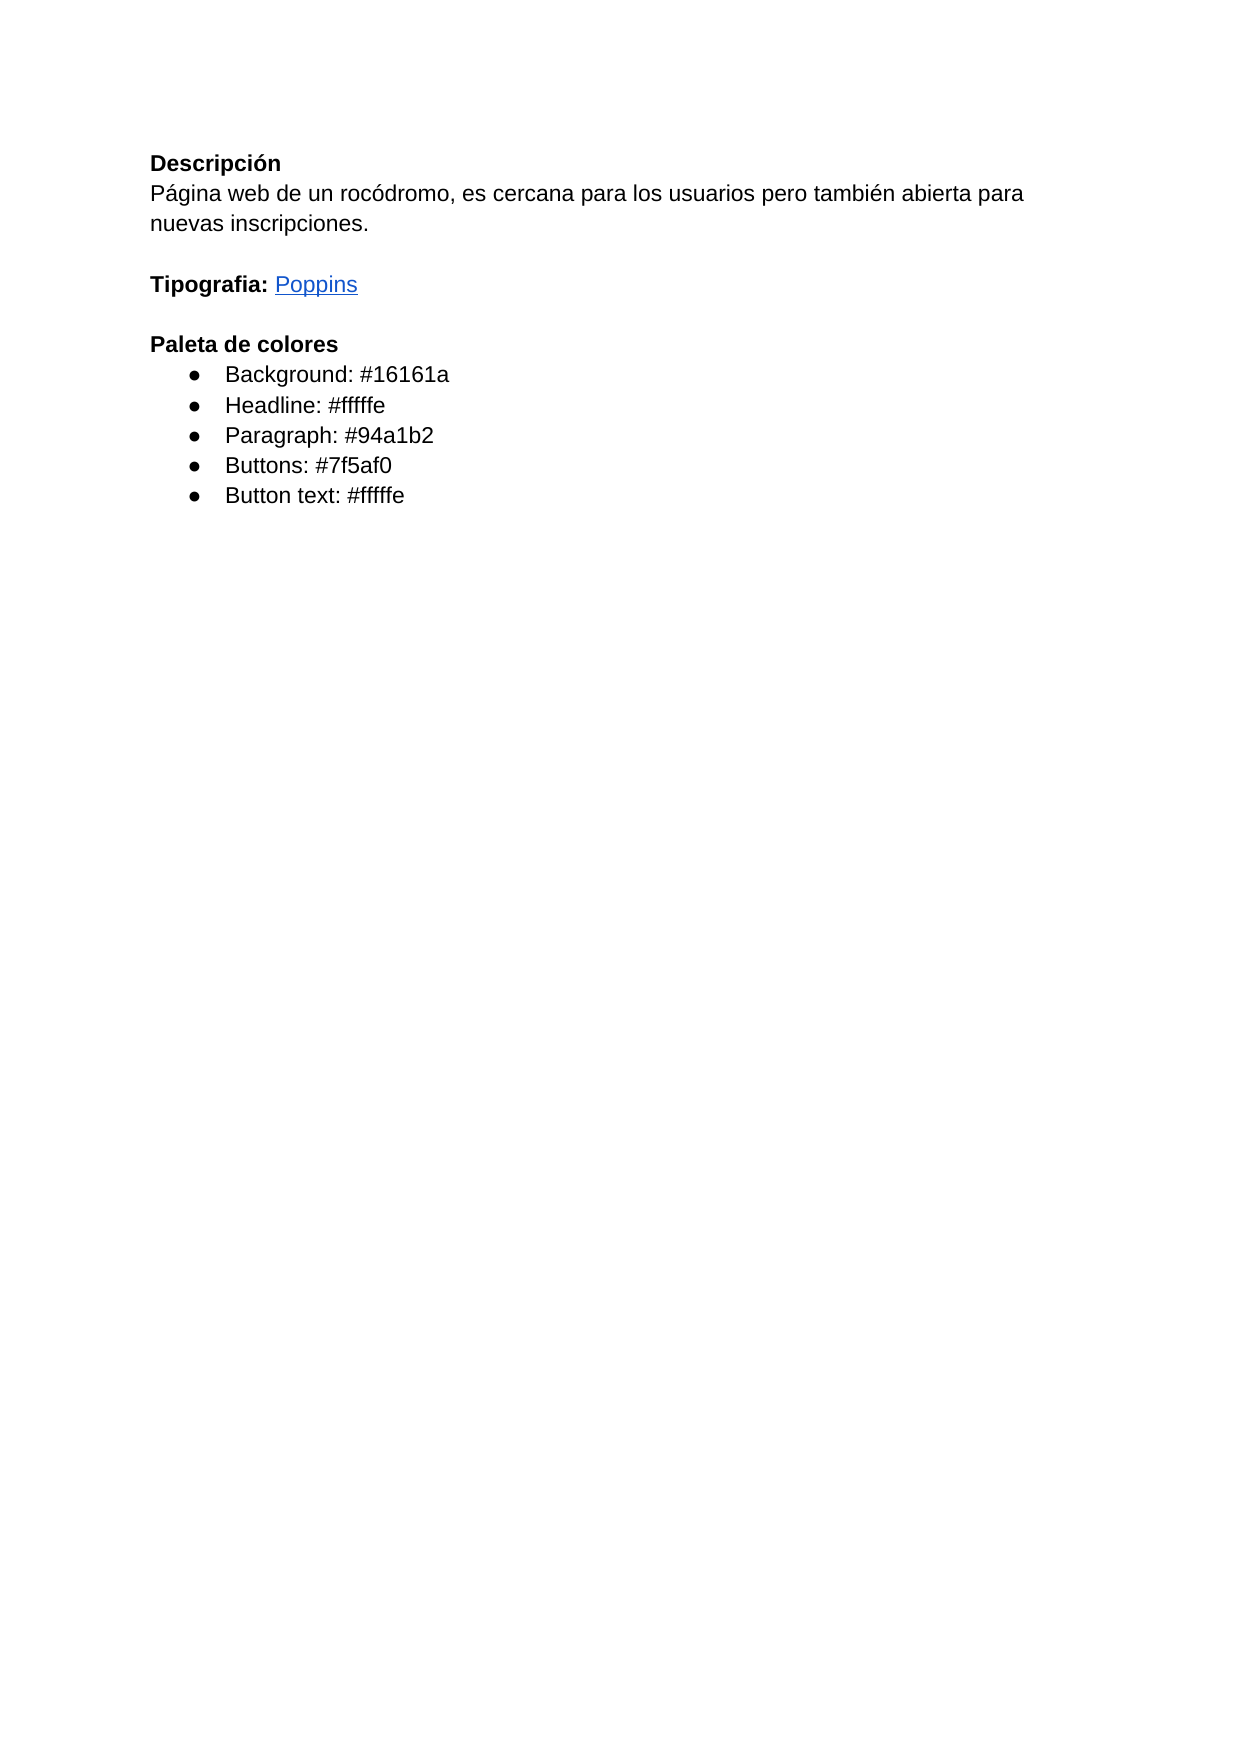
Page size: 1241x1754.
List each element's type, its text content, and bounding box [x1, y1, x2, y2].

text Descripción [150, 150, 1090, 176]
list Paragraph: #94a1b2 [187, 422, 1090, 448]
list Headline: #fffffe [187, 392, 1090, 418]
text Página web de un rocódromo, es cercana para los usuarios pero también abierta para nuevas inscripciones. [150, 180, 1090, 237]
text Tipografia: Poppins [150, 271, 1090, 297]
text Paleta de colores [150, 331, 1090, 358]
list Button text: #fffffe [187, 482, 1090, 509]
list Background: #16161a [187, 361, 1090, 388]
list Buttons: #7f5af0 [187, 452, 1090, 478]
